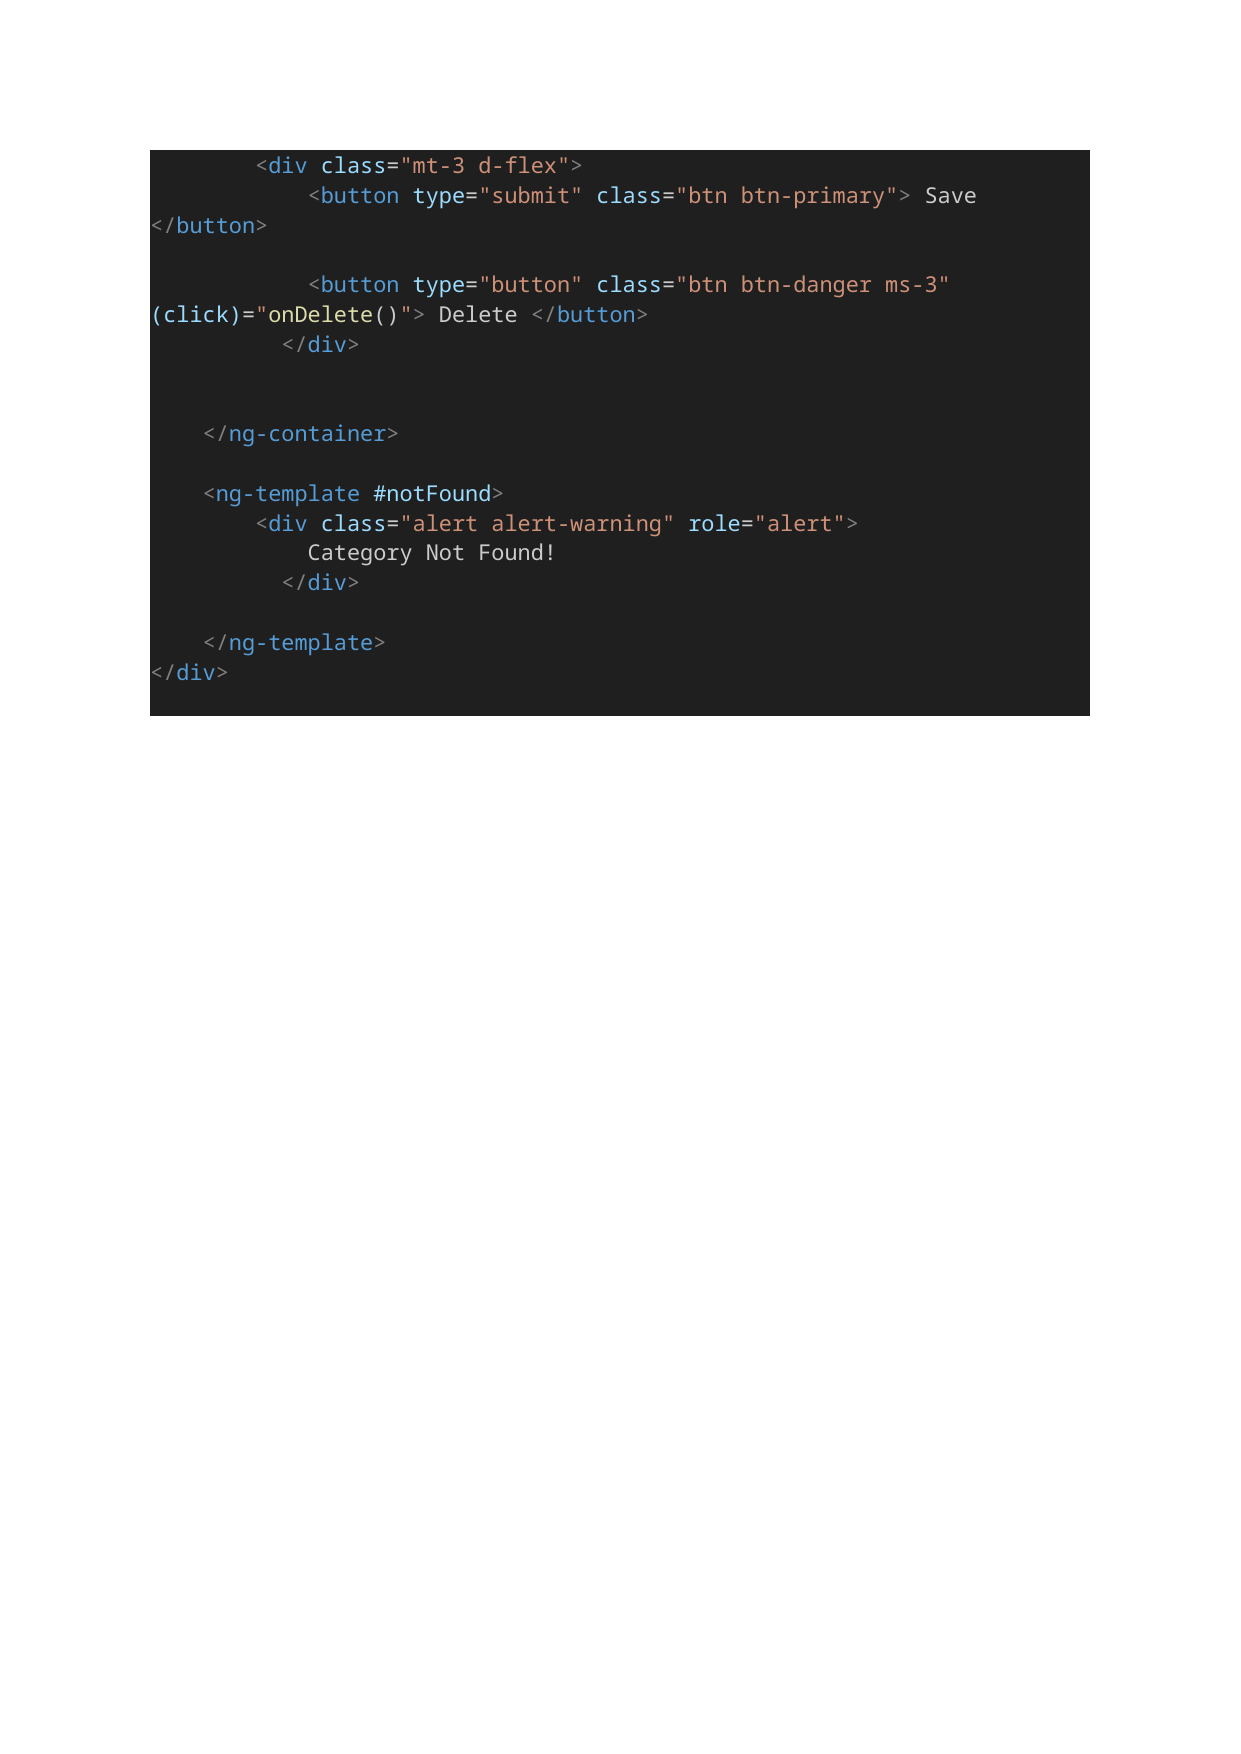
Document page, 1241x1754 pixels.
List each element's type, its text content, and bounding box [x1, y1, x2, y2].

text </div> [150, 329, 1090, 358]
text <button type="button" class="btn btn-danger ms-3" (click)="onDelete()"> Delete </button> [150, 269, 1090, 329]
text <div class="alert alert-warning" role="alert"> [150, 507, 1090, 537]
text </div> [150, 567, 1090, 597]
text </ng-template> [150, 627, 1090, 656]
text <button type="submit" class="btn btn-primary"> Save </button> [150, 180, 1090, 239]
text <div class="mt-3 d-flex"> [150, 150, 1090, 180]
text </div> [150, 656, 1090, 686]
text <ng-template #notFound> [150, 478, 1090, 507]
text </ng-container> [150, 418, 1090, 448]
text Category Not Found! [150, 537, 1090, 567]
